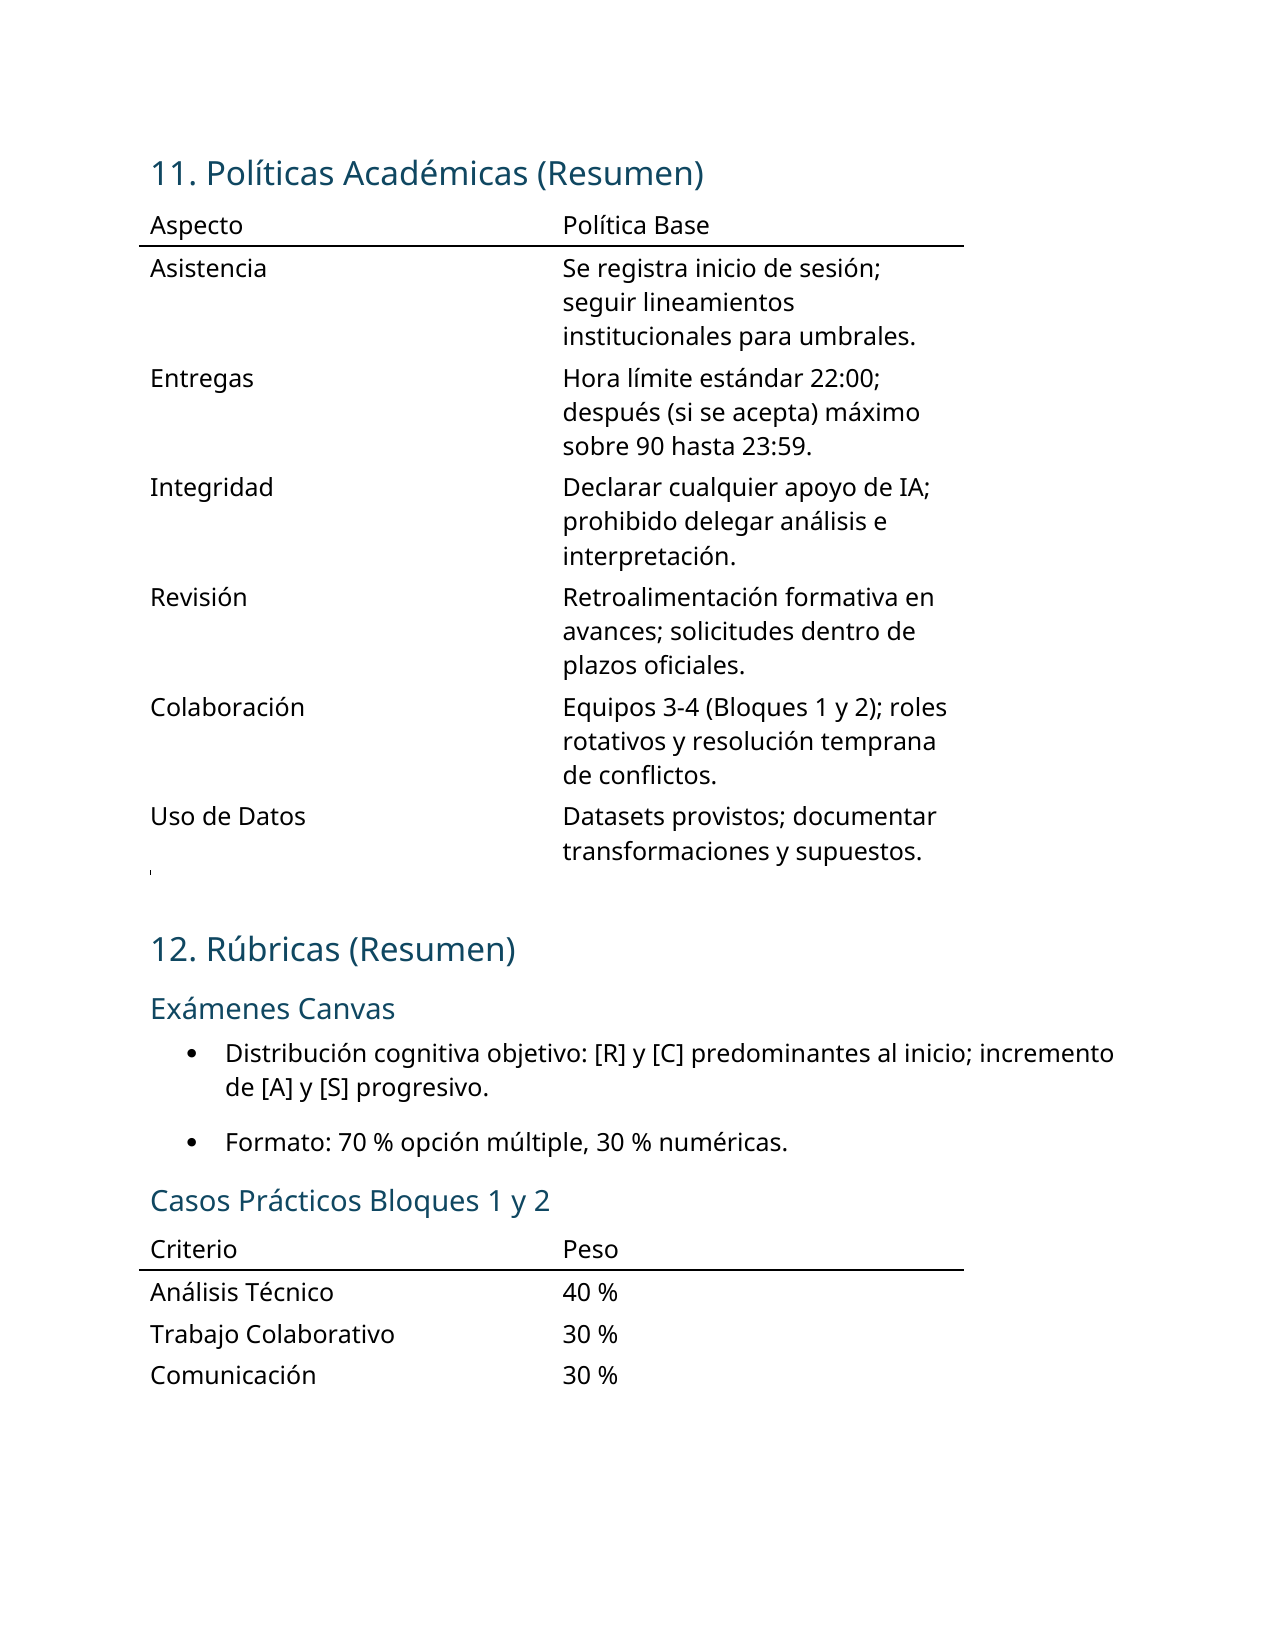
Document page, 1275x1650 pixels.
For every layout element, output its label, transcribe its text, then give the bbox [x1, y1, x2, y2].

table_cell Análisis Técnico [139, 1271, 551, 1312]
table_cell Integridad [139, 466, 551, 576]
table_cell Entregas [139, 357, 551, 466]
table_cell Retroalimentación formativa en avances; solicitudes dentro de plazos oficiales. [551, 576, 964, 686]
subtitle 12. Rúbricas (Resumen) [150, 926, 1125, 971]
subtitle Casos Prácticos Bloques 1 y 2 [150, 1180, 1125, 1219]
table_cell Declarar cualquier apoyo de IA; prohibido delegar análisis e interpretación. [551, 466, 964, 576]
table_header Aspecto [139, 204, 551, 245]
table_cell Comunicación [139, 1354, 551, 1396]
table_header Criterio [139, 1228, 551, 1269]
table_cell 30 % [551, 1313, 964, 1354]
list Formato: 70 % opción múltiple, 30 % numéricas. [187, 1125, 1125, 1159]
table_cell Hora límite estándar 22:00; después (si se acepta) máximo sobre 90 hasta 23:59. [551, 357, 964, 466]
subtitle 11. Políticas Académicas (Resumen) [150, 150, 1125, 195]
table_cell Trabajo Colaborativo [139, 1313, 551, 1354]
table_cell 40 % [551, 1271, 964, 1312]
table_cell Colaboración [139, 686, 551, 795]
table_header Política Base [551, 204, 964, 245]
table_cell 30 % [551, 1354, 964, 1396]
list Distribución cognitiva objetivo: [R] y [C] predominantes al inicio; incremento de [A] y [S] progresivo. [187, 1036, 1125, 1104]
table_cell Se registra inicio de sesión; seguir lineamientos institucionales para umbrales. [551, 247, 964, 357]
table_cell Datasets provistos; documentar transformaciones y supuestos. [551, 795, 964, 871]
table_header Peso [551, 1228, 964, 1269]
table_cell Uso de Datos [139, 795, 551, 871]
table_cell Equipos 3-4 (Bloques 1 y 2); roles rotativos y resolución temprana de conflictos. [551, 686, 964, 795]
table_cell Revisión [139, 576, 551, 686]
table_cell Asistencia [139, 247, 551, 357]
subtitle Exámenes Canvas [150, 988, 1125, 1028]
